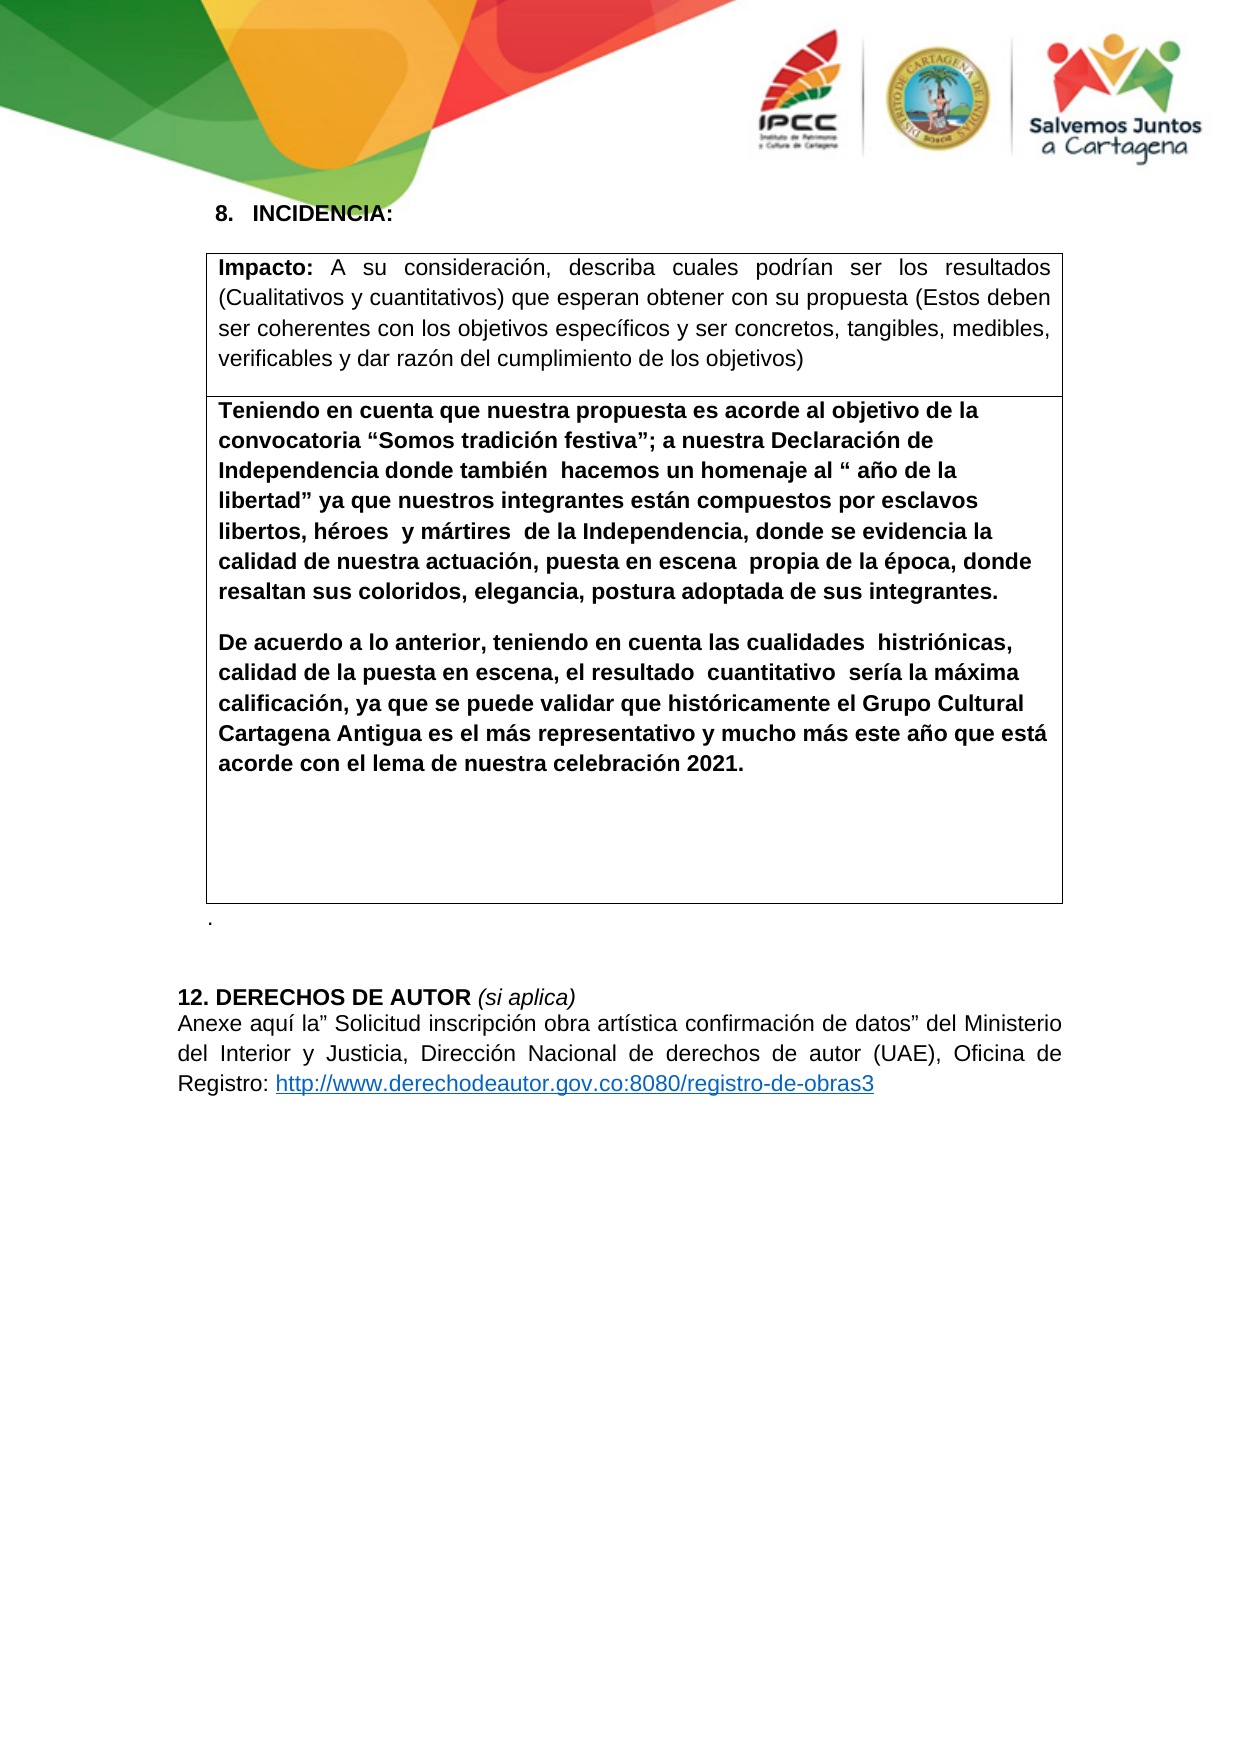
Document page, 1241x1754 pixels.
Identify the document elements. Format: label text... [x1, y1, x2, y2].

picture [0, 0, 1241, 218]
table_cell Teniendo en cuenta que nuestra propuesta es acorde al objetivo de la convocatoria “Somos tradición festiva”; a nuestra Declaración de Independencia donde también hacemos un homenaje al “ año de la libertad” ya que nuestros integrantes están compuestos por esclavos libertos, héroes y mártires de la Independencia, donde se evidencia la calidad de nuestra actuación, puesta en escena propia de la época, donde resaltan sus coloridos, elegancia, postura adoptada de sus integrantes. De acuerdo a lo anterior, teniendo en cuenta las cualidades histriónicas, calidad de la puesta en escena, el resultado cuantitativo sería la máxima calificación, ya que se puede validar que históricamente el Grupo Cultural Cartagena Antigua es el más representativo y mucho más este año que está acorde con el lema de nuestra celebración 2021. [207, 397, 1062, 903]
list INCIDENCIA: [215, 200, 1063, 227]
text . Registre el número de folios, fotografías o videos. [207, 904, 1063, 930]
text 12. DERECHOS DE AUTOR (si aplica) [177, 983, 1063, 1010]
table_header Impacto: A su consideración, describa cuales podrían ser los resultados (Cualitativos y cuantitativos) que esperan obtener con su propuesta (Estos deben ser coherentes con los objetivos específicos y ser concretos, tangibles, medibles, verificables y dar razón del cumplimiento de los objetivos) [207, 254, 1062, 396]
list Anexe aquí la” Solicitud inscripción obra artística confirmación de datos” del Ministerio del Interior y Justicia, Dirección Nacional de derechos de autor (UAE), Oficina de Registro: http://www.derechodeautor.gov.co:8080/registro-de-obras3 [177, 1010, 1063, 1097]
